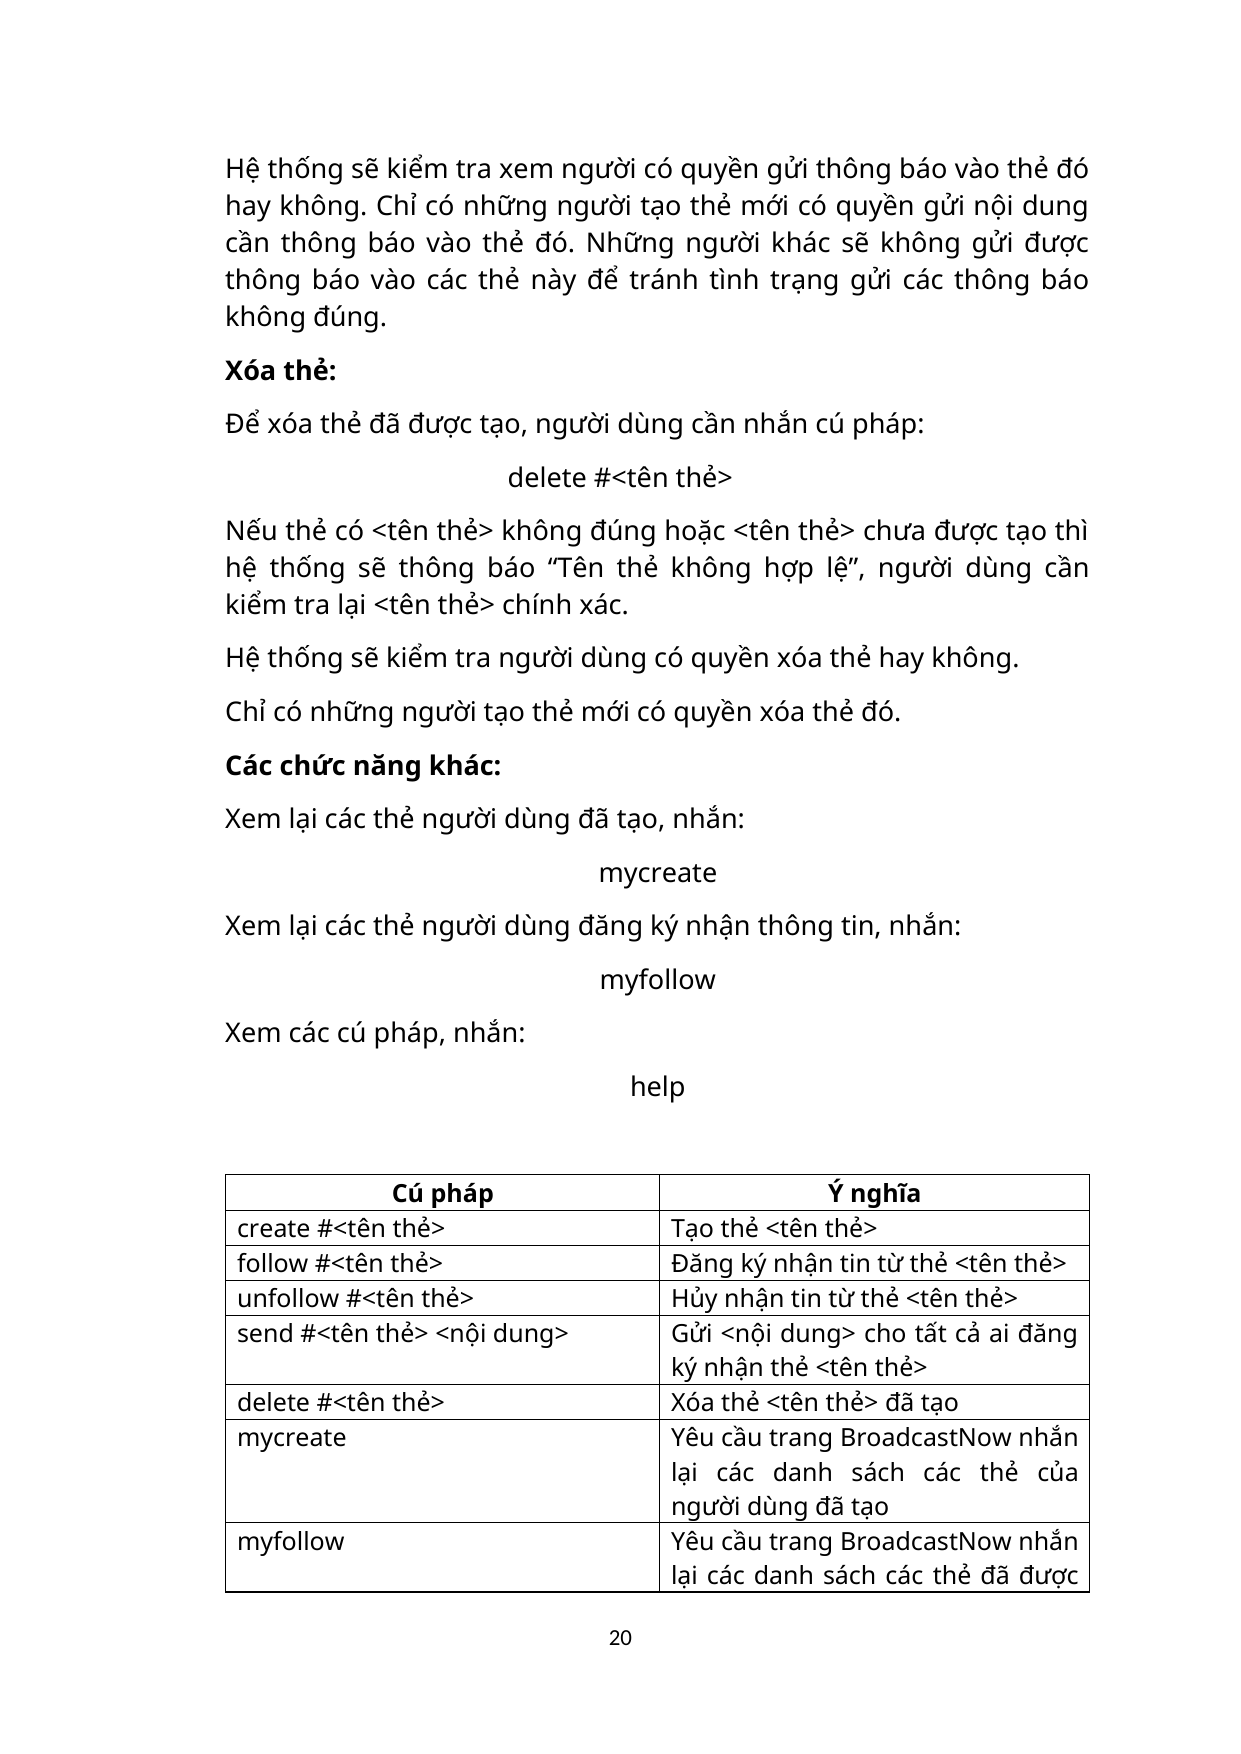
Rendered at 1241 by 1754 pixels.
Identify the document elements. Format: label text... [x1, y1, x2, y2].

table_cell myfollow [226, 1523, 659, 1591]
table_cell unfollow #<tên thẻ> [226, 1281, 659, 1315]
table_cell follow #<tên thẻ> [226, 1246, 659, 1280]
table_header Ý nghĩa [660, 1175, 1089, 1209]
table_cell Tạo thẻ <tên thẻ> [660, 1211, 1089, 1244]
text Hệ thống sẽ kiểm tra xem người có quyền gửi thông báo vào thẻ đó hay không. Chỉ có những người tạo thẻ mới có quyền gửi nội dung cần thông báo vào thẻ đó. Những người khác sẽ không gửi được thông báo vào các thẻ này để tránh tình trạng gửi các thông báo không đúng. [225, 150, 1090, 334]
text delete #<tên thẻ> [150, 458, 1090, 495]
table_cell Xóa thẻ <tên thẻ> đã tạo [660, 1385, 1089, 1419]
table_cell Gửi <nội dung> cho tất cả ai đăng ký nhận thẻ <tên thẻ> [660, 1316, 1089, 1384]
table_header Cú pháp [226, 1175, 659, 1209]
text mycreate [225, 853, 1090, 890]
text Xem lại các thẻ người dùng đã tạo, nhắn: [225, 799, 1090, 836]
text Các chức năng khác: [150, 746, 1090, 783]
table_cell create #<tên thẻ> [226, 1211, 659, 1244]
text Chỉ có những người tạo thẻ mới có quyền xóa thẻ đó. [225, 692, 1090, 729]
text Xem lại các thẻ người dùng đăng ký nhận thông tin, nhắn: [225, 907, 1090, 943]
table_cell Đăng ký nhận tin từ thẻ <tên thẻ> [660, 1246, 1089, 1280]
table_cell mycreate [226, 1420, 659, 1522]
table_cell Hủy nhận tin từ thẻ <tên thẻ> [660, 1281, 1089, 1315]
text Xóa thẻ: [225, 351, 1090, 388]
table_cell delete #<tên thẻ> [226, 1385, 659, 1419]
text help [225, 1067, 1090, 1104]
text Để xóa thẻ đã được tạo, người dùng cần nhắn cú pháp: [225, 404, 1090, 441]
text myfollow [225, 960, 1090, 997]
table_cell send #<tên thẻ> <nội dung> [226, 1316, 659, 1384]
table_cell Yêu cầu trang BroadcastNow nhắn lại các danh sách các thẻ đã được người dùng đăng ký nhận tin [660, 1523, 1089, 1591]
text Hệ thống sẽ kiểm tra người dùng có quyền xóa thẻ hay không. [225, 639, 1090, 676]
text Xem các cú pháp, nhắn: [225, 1014, 1090, 1051]
table_cell Yêu cầu trang BroadcastNow nhắn lại các danh sách các thẻ của người dùng đã tạo [660, 1420, 1089, 1522]
